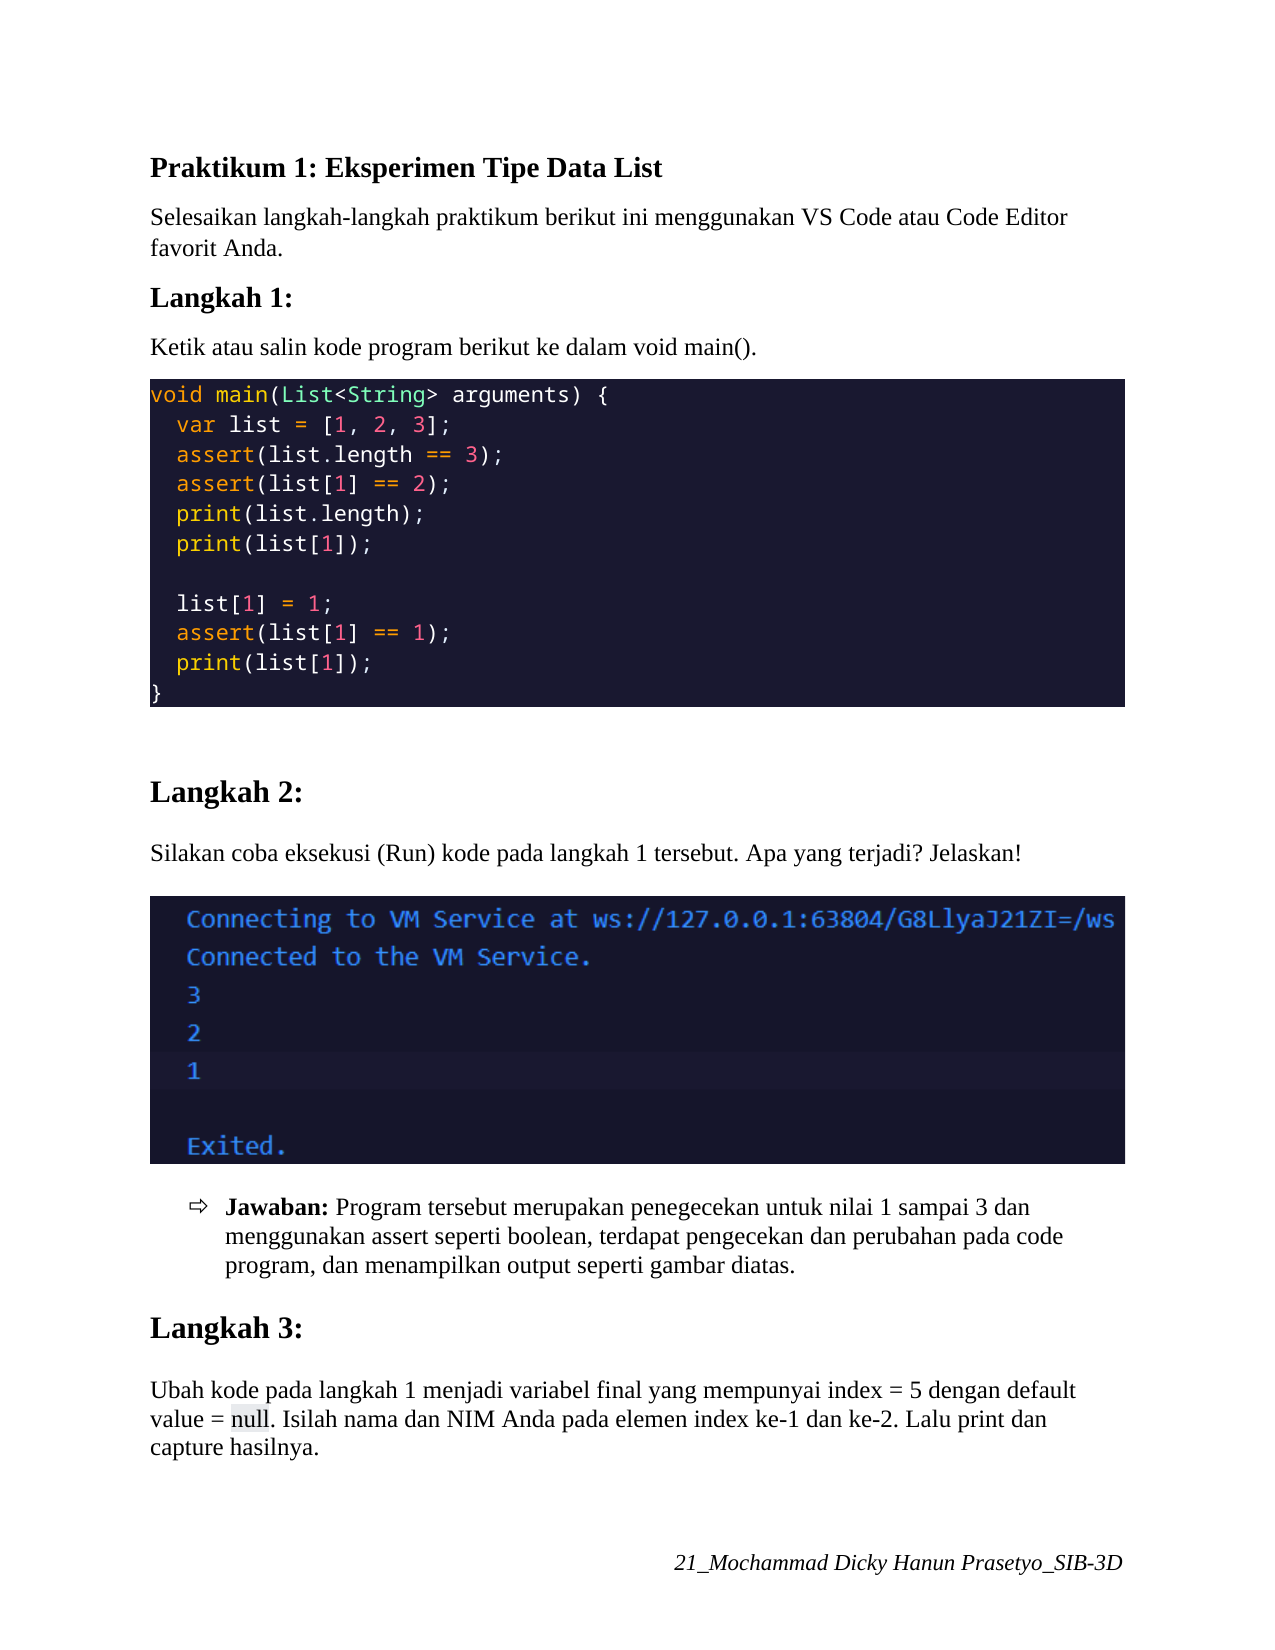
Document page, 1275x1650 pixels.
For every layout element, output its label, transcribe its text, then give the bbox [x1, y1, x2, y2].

text void main(List<String> arguments) { [150, 379, 1125, 409]
text Ubah kode pada langkah 1 menjadi variabel final yang mempunyai index = 5 dengan default value = null. Isilah nama dan NIM Anda pada elemen index ke-1 dan ke-2. Lalu print dan capture hasilnya. [150, 1375, 1125, 1461]
text Praktikum 1: Eksperimen Tipe Data List [150, 150, 1125, 183]
text Ketik atau salin kode program berikut ke dalam void main(). [150, 332, 1125, 361]
picture [150, 896, 1125, 1164]
text assert(list[1] == 1); [150, 617, 1125, 647]
text Silakan coba eksekusi (Run) kode pada langkah 1 tersebut. Apa yang terjadi? Jelaskan! [150, 838, 1125, 867]
text } [150, 677, 1125, 707]
text print(list.length); [150, 498, 1125, 528]
text assert(list[1] == 2); [150, 468, 1125, 498]
text assert(list.length == 3); [150, 438, 1125, 468]
text Langkah 1: [150, 280, 1125, 313]
text Selesaikan langkah-langkah praktikum berikut ini menggunakan VS Code atau Code Editor favorit Anda. [150, 202, 1125, 261]
text print(list[1]); [150, 647, 1125, 677]
text Langkah 2: [150, 773, 1125, 809]
text var list = [1, 2, 3]; [150, 409, 1125, 438]
list Jawaban: Program tersebut merupakan penegecekan untuk nilai 1 sampai 3 dan menggunakan assert seperti boolean, terdapat pengecekan dan perubahan pada code program, dan menampilkan output seperti gambar diatas. [187, 1192, 1125, 1278]
text print(list[1]); [150, 528, 1125, 558]
text Langkah 3: [150, 1310, 1125, 1346]
text list[1] = 1; [150, 587, 1125, 617]
